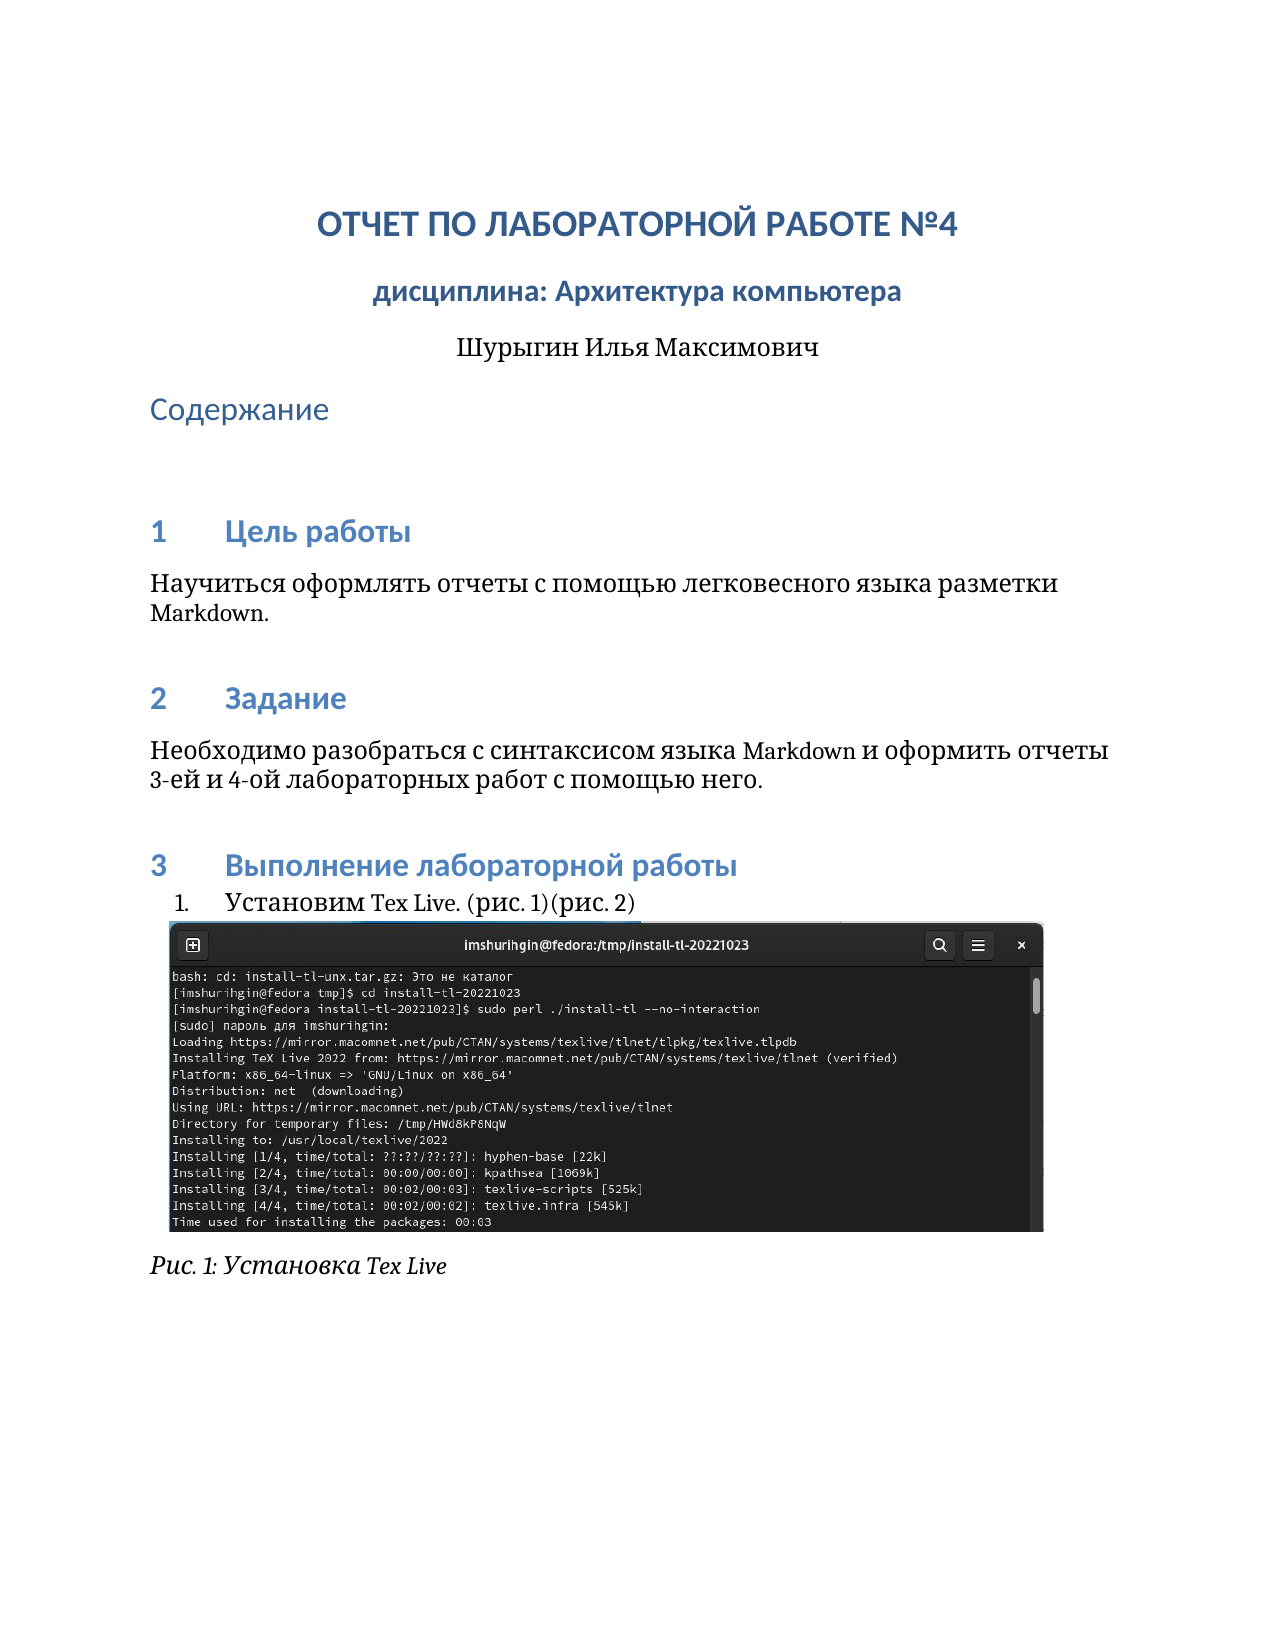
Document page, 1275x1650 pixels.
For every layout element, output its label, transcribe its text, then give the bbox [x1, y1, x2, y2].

text Научиться оформлять отчеты с помощью легковесного языка разметки Markdown. [150, 570, 1125, 627]
subtitle 2 Задание [150, 677, 1125, 718]
subtitle 1 Цель работы [150, 510, 1125, 551]
text Шурыгин Илья Максимович [150, 334, 1125, 363]
subtitle дисциплина: Архитектура компьютера [150, 271, 1125, 309]
list Установим Tex Live. (рис. 1)(рис. 2) [175, 889, 1125, 918]
text Рис. 1: Установка Tex Live [150, 1252, 1125, 1281]
picture [168, 921, 1044, 1232]
text Необходимо разобраться с синтаксисом языка Markdown и оформить отчеты 3-ей и 4-ой лабораторных работ с помощью него. [150, 737, 1125, 794]
title ОТЧЕТ ПО ЛАБОРАТОРНОЙ РАБОТЕ №4 [150, 200, 1125, 246]
subtitle 3 Выполнение лабораторной работы [150, 844, 1125, 885]
